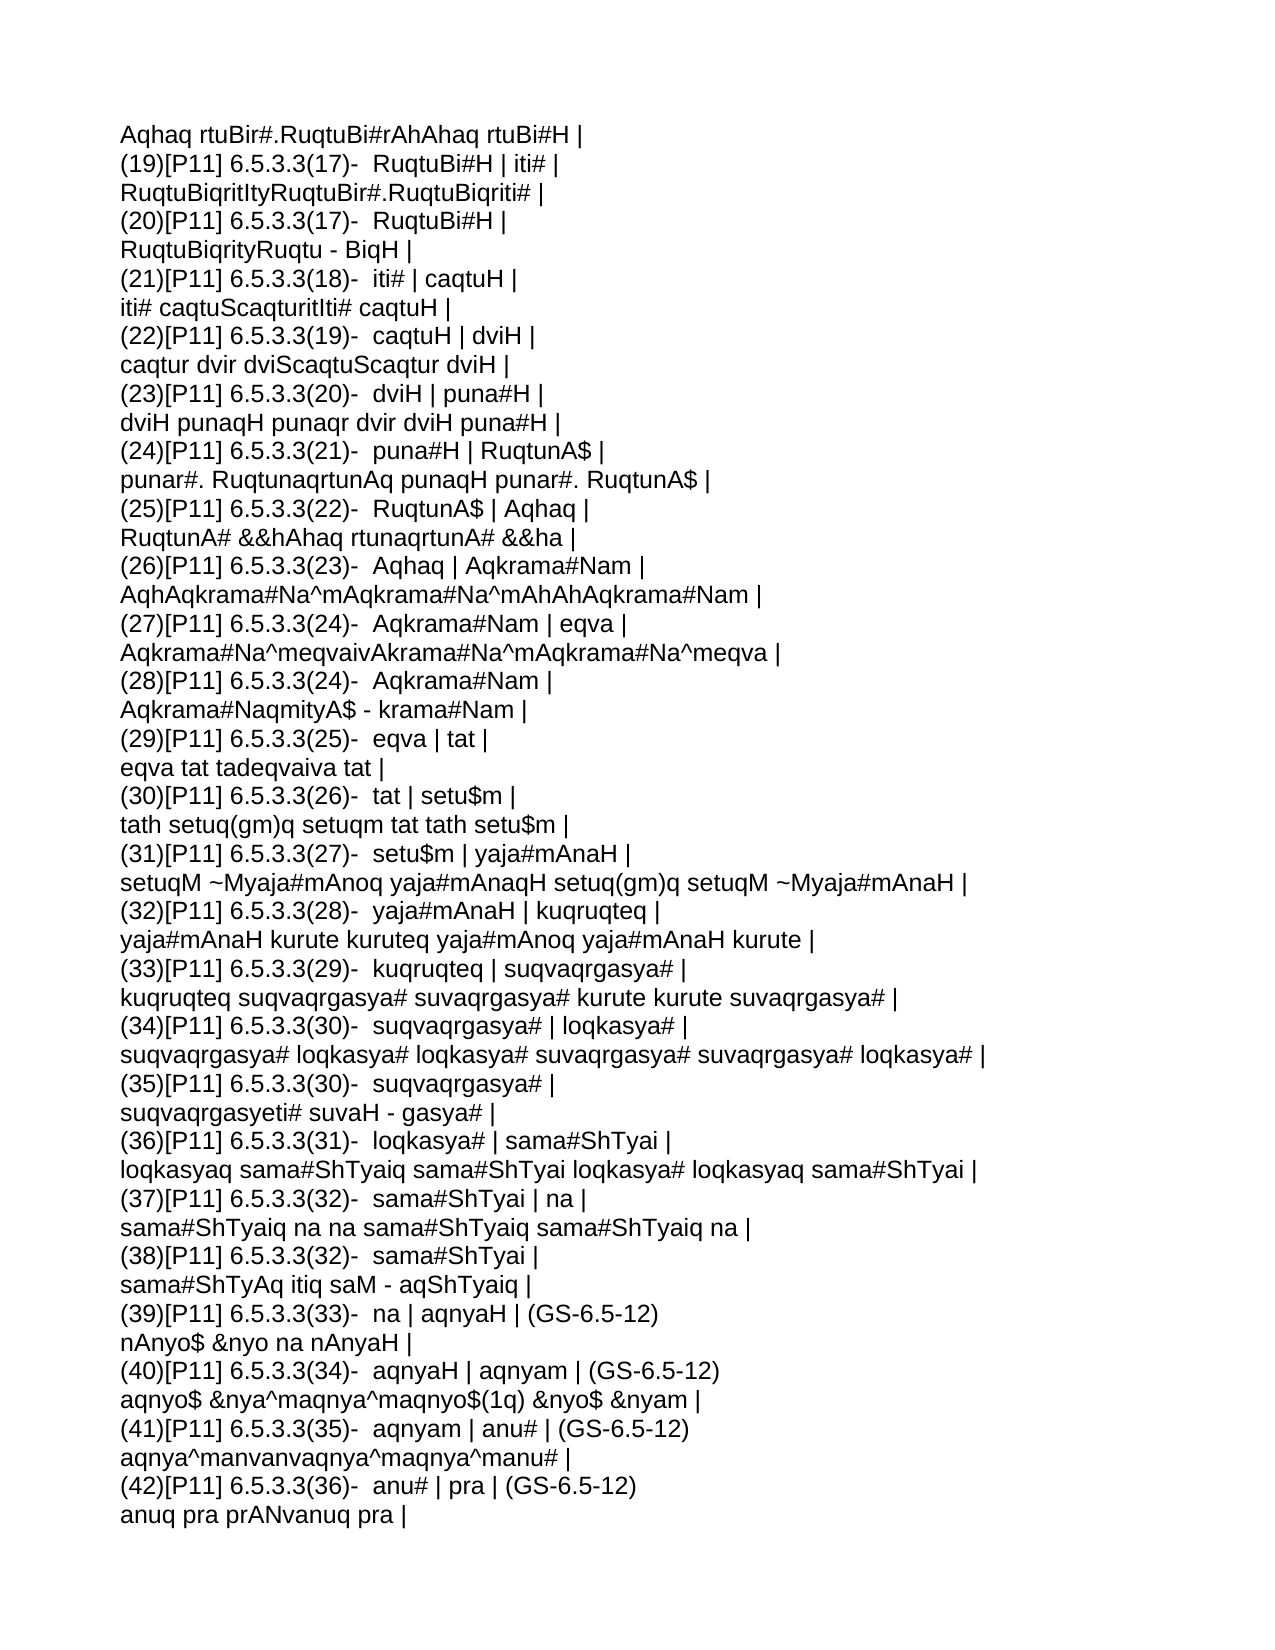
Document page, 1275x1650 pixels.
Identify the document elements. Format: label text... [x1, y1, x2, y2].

text (20)[P11] 6.5.3.3(17)- RuqtuBi#H | [120, 206, 1200, 235]
text sama#ShTyAq itiq saM - aqShTyaiq | [120, 1270, 1200, 1299]
text suqvaqrgasyeti# suvaH - gasya# | [120, 1097, 1200, 1126]
text anuq pra prANvanuq pra | [120, 1500, 1200, 1529]
text (28)[P11] 6.5.3.3(24)- Aqkrama#Nam | [120, 666, 1200, 695]
text (38)[P11] 6.5.3.3(32)- sama#ShTyai | [120, 1241, 1200, 1270]
text aqnya^manvanvaqnya^maqnya^manu# | [120, 1442, 1200, 1471]
text RuqtuBiqritItyRuqtuBir#.RuqtuBiqriti# | [120, 177, 1200, 206]
text (32)[P11] 6.5.3.3(28)- yaja#mAnaH | kuqruqteq | [120, 896, 1200, 925]
text (37)[P11] 6.5.3.3(32)- sama#ShTyai | na | [120, 1184, 1200, 1212]
text tath setuq(gm)q setuqm tat tath setu$m | [120, 810, 1200, 839]
text AqhAqkrama#Na^mAqkrama#Na^mAhAhAqkrama#Nam | [120, 580, 1200, 609]
text (39)[P11] 6.5.3.3(33)- na | aqnyaH | (GS-6.5-12) [120, 1299, 1200, 1327]
text (40)[P11] 6.5.3.3(34)- aqnyaH | aqnyam | (GS-6.5-12) [120, 1356, 1200, 1385]
text Aqhaq rtuBir#.RuqtuBi#rAhAhaq rtuBi#H | [120, 120, 1200, 149]
text eqva tat tadeqvaiva tat | [120, 752, 1200, 781]
text Aqkrama#Na^meqvaivAkrama#Na^mAqkrama#Na^meqva | [120, 637, 1200, 666]
text iti# caqtuScaqturitIti# caqtuH | [120, 292, 1200, 321]
text (35)[P11] 6.5.3.3(30)- suqvaqrgasya# | [120, 1069, 1200, 1097]
text caqtur dvir dviScaqtuScaqtur dviH | [120, 350, 1200, 379]
text (24)[P11] 6.5.3.3(21)- puna#H | RuqtunA$ | [120, 436, 1200, 465]
text nAnyo$ &nyo na nAnyaH | [120, 1327, 1200, 1356]
text (30)[P11] 6.5.3.3(26)- tat | setu$m | [120, 781, 1200, 810]
text (42)[P11] 6.5.3.3(36)- anu# | pra | (GS-6.5-12) [120, 1471, 1200, 1500]
text (26)[P11] 6.5.3.3(23)- Aqhaq | Aqkrama#Nam | [120, 551, 1200, 580]
text (31)[P11] 6.5.3.3(27)- setu$m | yaja#mAnaH | [120, 839, 1200, 867]
text (41)[P11] 6.5.3.3(35)- aqnyam | anu# | (GS-6.5-12) [120, 1414, 1200, 1442]
text (36)[P11] 6.5.3.3(31)- loqkasya# | sama#ShTyai | [120, 1126, 1200, 1155]
text RuqtuBiqrityRuqtu - BiqH | [120, 235, 1200, 264]
text sama#ShTyaiq na na sama#ShTyaiq sama#ShTyaiq na | [120, 1212, 1200, 1241]
text suqvaqrgasya# loqkasya# loqkasya# suvaqrgasya# suvaqrgasya# loqkasya# | [120, 1040, 1200, 1069]
text (34)[P11] 6.5.3.3(30)- suqvaqrgasya# | loqkasya# | [120, 1011, 1200, 1040]
text aqnyo$ &nya^maqnya^maqnyo$(1q) &nyo$ &nyam | [120, 1385, 1200, 1414]
text setuqM ~Myaja#mAnoq yaja#mAnaqH setuq(gm)q setuqM ~Myaja#mAnaH | [120, 867, 1200, 896]
text (23)[P11] 6.5.3.3(20)- dviH | puna#H | [120, 379, 1200, 407]
text kuqruqteq suqvaqrgasya# suvaqrgasya# kurute kurute suvaqrgasya# | [120, 982, 1200, 1011]
text (22)[P11] 6.5.3.3(19)- caqtuH | dviH | [120, 321, 1200, 350]
text (27)[P11] 6.5.3.3(24)- Aqkrama#Nam | eqva | [120, 609, 1200, 637]
text (21)[P11] 6.5.3.3(18)- iti# | caqtuH | [120, 264, 1200, 292]
text yaja#mAnaH kurute kuruteq yaja#mAnoq yaja#mAnaH kurute | [120, 925, 1200, 954]
text Aqkrama#NaqmityA$ - krama#Nam | [120, 695, 1200, 724]
text (25)[P11] 6.5.3.3(22)- RuqtunA$ | Aqhaq | [120, 494, 1200, 522]
text (29)[P11] 6.5.3.3(25)- eqva | tat | [120, 724, 1200, 752]
text punar#. RuqtunaqrtunAq punaqH punar#. RuqtunA$ | [120, 465, 1200, 494]
text (19)[P11] 6.5.3.3(17)- RuqtuBi#H | iti# | [120, 149, 1200, 177]
text RuqtunA# &&hAhaq rtunaqrtunA# &&ha | [120, 522, 1200, 551]
text (33)[P11] 6.5.3.3(29)- kuqruqteq | suqvaqrgasya# | [120, 954, 1200, 982]
text loqkasyaq sama#ShTyaiq sama#ShTyai loqkasya# loqkasyaq sama#ShTyai | [120, 1155, 1200, 1184]
text dviH punaqH punaqr dvir dviH puna#H | [120, 407, 1200, 436]
